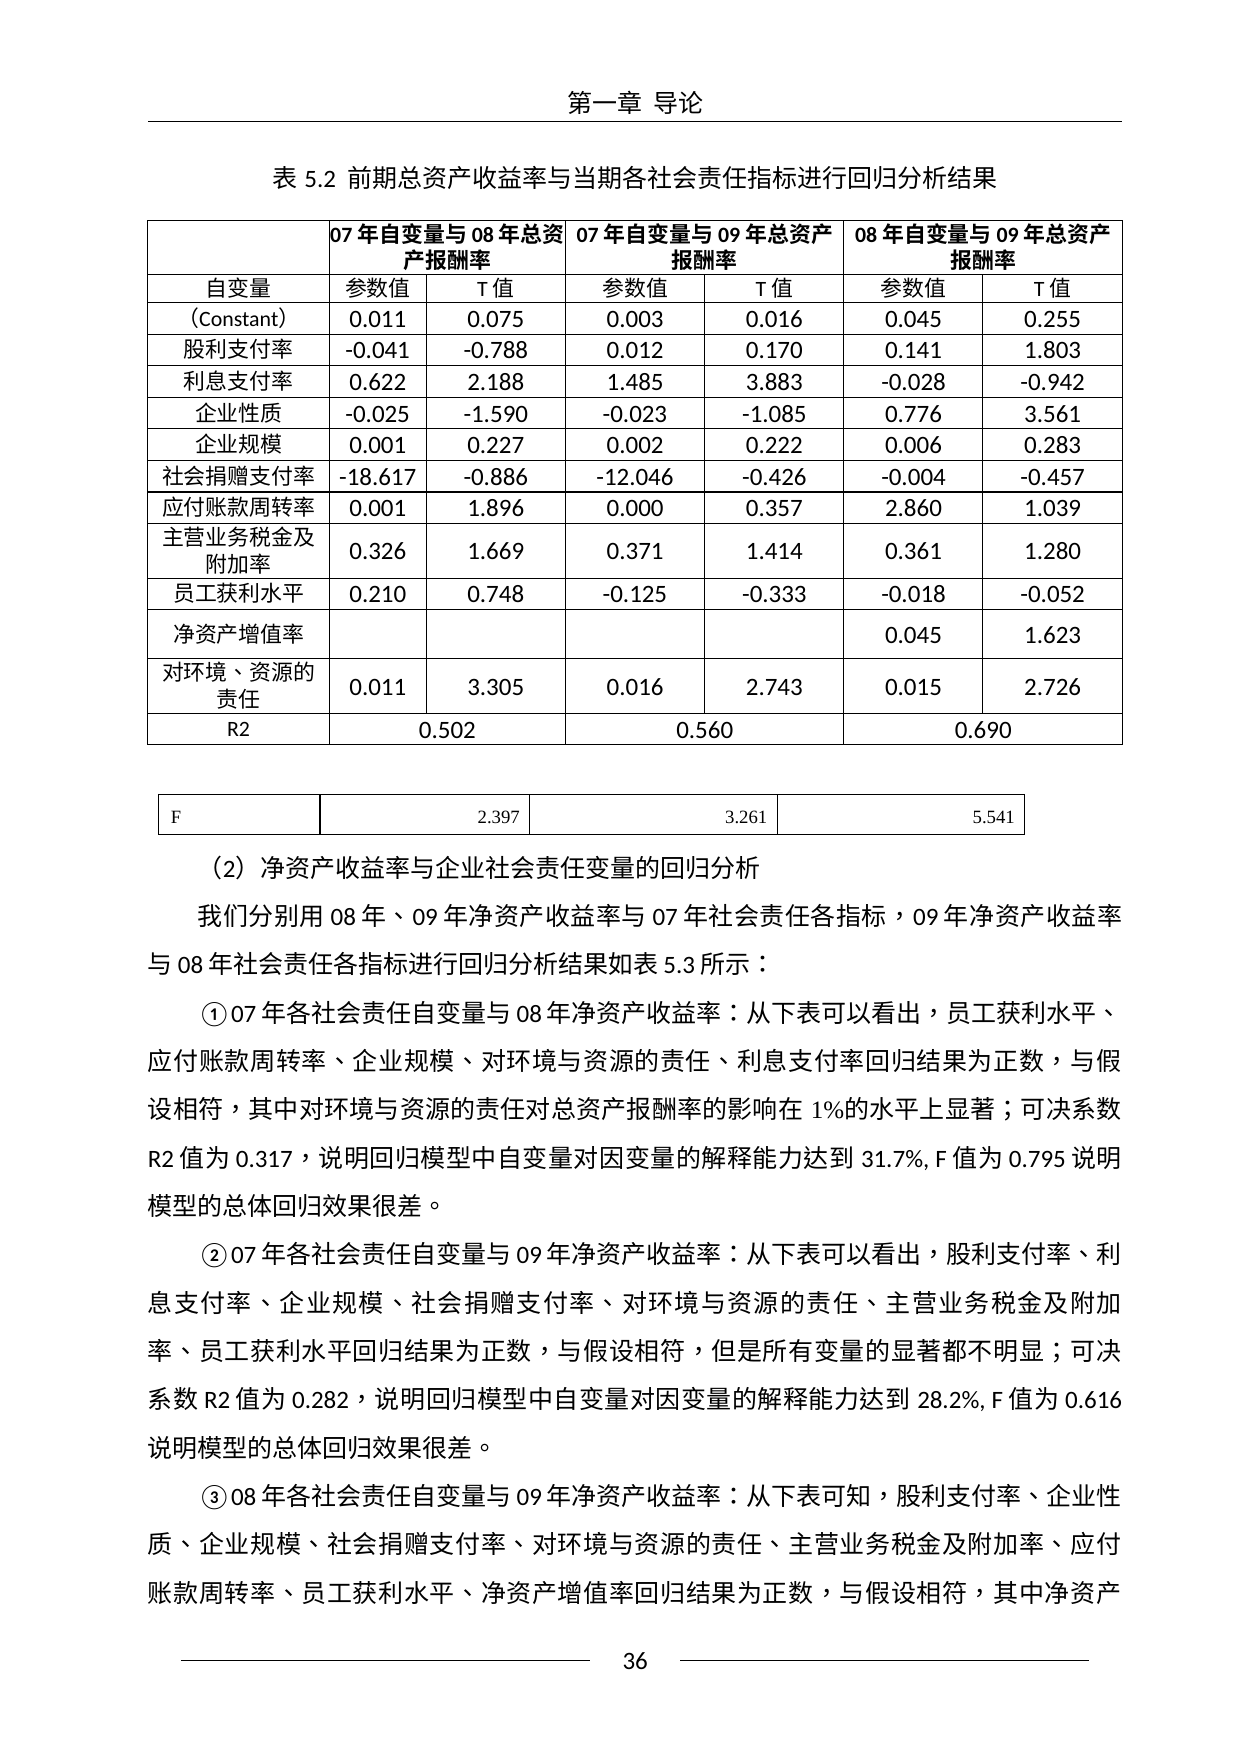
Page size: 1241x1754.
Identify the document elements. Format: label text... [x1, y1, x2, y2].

table_cell 0.690 [844, 714, 1122, 744]
table_cell [705, 610, 843, 658]
table_cell 0.502 [330, 714, 565, 744]
table_cell 0.255 [983, 303, 1122, 334]
table_cell 利息支付率 [148, 366, 329, 397]
table_cell -0.004 [844, 461, 982, 491]
table_cell 0.622 [330, 366, 426, 397]
table_cell 1.896 [427, 493, 565, 523]
table_cell -0.788 [427, 335, 565, 365]
table_cell 0.001 [330, 429, 426, 460]
table_cell 1.623 [983, 610, 1122, 658]
table_cell 企业规模 [148, 429, 329, 460]
table_cell -0.125 [566, 579, 704, 609]
table_cell [566, 610, 704, 658]
table_cell T 值 [983, 275, 1122, 302]
subtitle （2）净资产收益率与企业社会责任变量的回归分析 [148, 835, 1122, 883]
table_cell 1.039 [983, 493, 1122, 523]
table_cell -12.046 [566, 461, 704, 491]
table_header 07 年自变量与 08 年总资产报酬率 [330, 221, 565, 274]
table_cell 参数值 [330, 275, 426, 302]
table_cell R2 [148, 714, 329, 744]
table_cell 0.776 [844, 398, 982, 428]
text 我们分别用08年、09年净资产收益率与07年社会责任各指标，09年净资产收益率与08年社会责任各指标进行回归分析结果如表5.3所示： [148, 883, 1122, 980]
table_header [148, 221, 329, 274]
table_cell 0.170 [705, 335, 843, 365]
table_cell 0.748 [427, 579, 565, 609]
table_cell 社会捐赠支付率 [148, 461, 329, 491]
table_cell -0.028 [844, 366, 982, 397]
table_cell 0.560 [566, 714, 843, 744]
table_cell 1.280 [983, 524, 1122, 577]
table_cell 3.305 [427, 659, 565, 713]
table_cell 0.210 [330, 579, 426, 609]
table_cell 对环境、资源的 责任 [148, 659, 329, 713]
table_cell 参数值 [844, 275, 982, 302]
table_cell -18.617 [330, 461, 426, 491]
table_cell 0.011 [330, 303, 426, 334]
text 表 5.2 前期总资产收益率与当期各社会责任指标进行回归分析结果 [148, 161, 1122, 195]
table_cell 1.485 [566, 366, 704, 397]
table_cell -1.590 [427, 398, 565, 428]
table_cell 0.006 [844, 429, 982, 460]
table_cell 2.860 [844, 493, 982, 523]
table_cell 0.001 [330, 493, 426, 523]
table_cell 0.016 [705, 303, 843, 334]
table_cell 0.222 [705, 429, 843, 460]
table_cell 0.371 [566, 524, 704, 577]
table_cell -0.886 [427, 461, 565, 491]
table_cell 3.561 [983, 398, 1122, 428]
table_header 3.261 [530, 795, 777, 834]
table_cell 主营业务税金及 附加率 [148, 524, 329, 577]
table_cell -0.333 [705, 579, 843, 609]
table_cell 1.669 [427, 524, 565, 577]
table_cell [330, 610, 426, 658]
table_cell -0.426 [705, 461, 843, 491]
table_cell 0.003 [566, 303, 704, 334]
table_cell 净资产增值率 [148, 610, 329, 658]
table_cell 0.361 [844, 524, 982, 577]
table_cell 0.015 [844, 659, 982, 713]
table_cell T 值 [427, 275, 565, 302]
table_cell 企业性质 [148, 398, 329, 428]
table_cell 3.883 [705, 366, 843, 397]
table_cell 0.045 [844, 610, 982, 658]
table_cell 0.227 [427, 429, 565, 460]
table_cell （Constant） [148, 303, 329, 334]
table_cell 参数值 [566, 275, 704, 302]
table_header 2.397 [321, 795, 529, 834]
table_cell 0.357 [705, 493, 843, 523]
text ①07年各社会责任自变量与08年净资产收益率：从下表可以看出，员工获利水平、应付账款周转率、企业规模、对环境与资源的责任、利息支付率回归结果为正数，与假设相符，其中对环境与资源的责任对总资产报酬率的影响在1%的水平上显著；可决系数R2值为0.317，说明回归模型中自变量对因变量的解释能力达到31.7%, F值为0.795说明模型的总体回归效果很差。 [148, 980, 1122, 1222]
table_cell 0.141 [844, 335, 982, 365]
table_cell 0.011 [330, 659, 426, 713]
table_cell 0.283 [983, 429, 1122, 460]
table_cell 0.000 [566, 493, 704, 523]
table_cell 0.045 [844, 303, 982, 334]
table_cell -0.942 [983, 366, 1122, 397]
table_header 5.541 [778, 795, 1024, 834]
table_cell T 值 [705, 275, 843, 302]
table_cell 0.326 [330, 524, 426, 577]
table_cell 2.743 [705, 659, 843, 713]
table_cell 股利支付率 [148, 335, 329, 365]
table_cell 2.726 [983, 659, 1122, 713]
table_cell 2.188 [427, 366, 565, 397]
table_cell -0.052 [983, 579, 1122, 609]
table_cell -0.041 [330, 335, 426, 365]
table_cell 0.016 [566, 659, 704, 713]
table_cell -0.025 [330, 398, 426, 428]
table_cell 0.075 [427, 303, 565, 334]
text ②07年各社会责任自变量与09年净资产收益率：从下表可以看出，股利支付率、利息支付率、企业规模、社会捐赠支付率、对环境与资源的责任、主营业务税金及附加率、员工获利水平回归结果为正数，与假设相符，但是所有变量的显著都不明显；可决系数R2值为0.282，说明回归模型中自变量对因变量的解释能力达到28.2%, F值为0.616说明模型的总体回归效果很差。 [148, 1222, 1122, 1463]
table_cell 1.803 [983, 335, 1122, 365]
table_header 08 年自变量与 09 年总资产报酬率 [844, 221, 1122, 274]
table_cell [427, 610, 565, 658]
table_header 07 年自变量与 09 年总资产报酬率 [566, 221, 843, 274]
table_cell -0.018 [844, 579, 982, 609]
table_cell 1.414 [705, 524, 843, 577]
table_cell 应付账款周转率 [148, 493, 329, 523]
table_cell 0.002 [566, 429, 704, 460]
table_cell -0.023 [566, 398, 704, 428]
table_cell -0.457 [983, 461, 1122, 491]
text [148, 1463, 1122, 1608]
table_cell 员工获利水平 [148, 579, 329, 609]
table_cell -1.085 [705, 398, 843, 428]
table_header F [159, 795, 319, 834]
table_cell 0.012 [566, 335, 704, 365]
table_cell 自变量 [148, 275, 329, 302]
